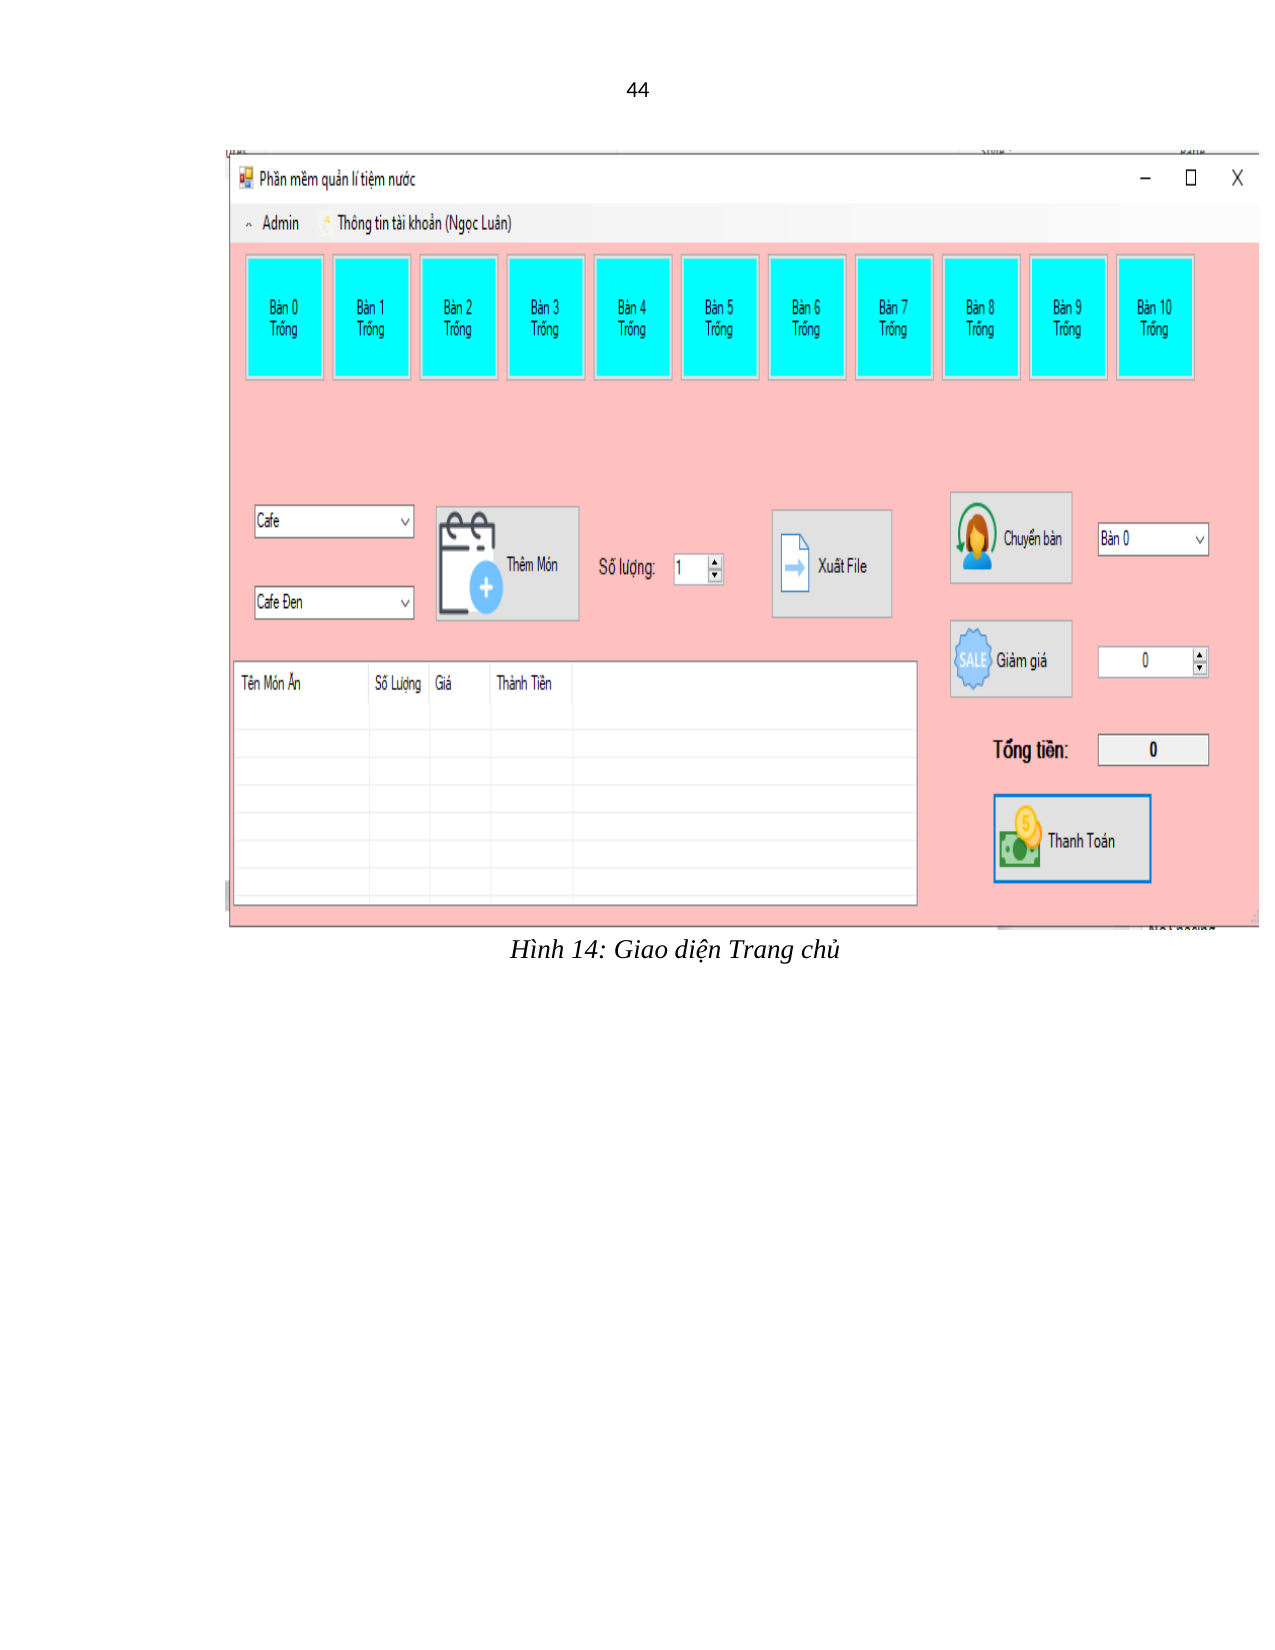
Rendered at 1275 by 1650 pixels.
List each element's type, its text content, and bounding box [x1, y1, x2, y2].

list Hình 14: Giao diện Trang chủ [225, 934, 1125, 965]
picture [225, 150, 1260, 930]
